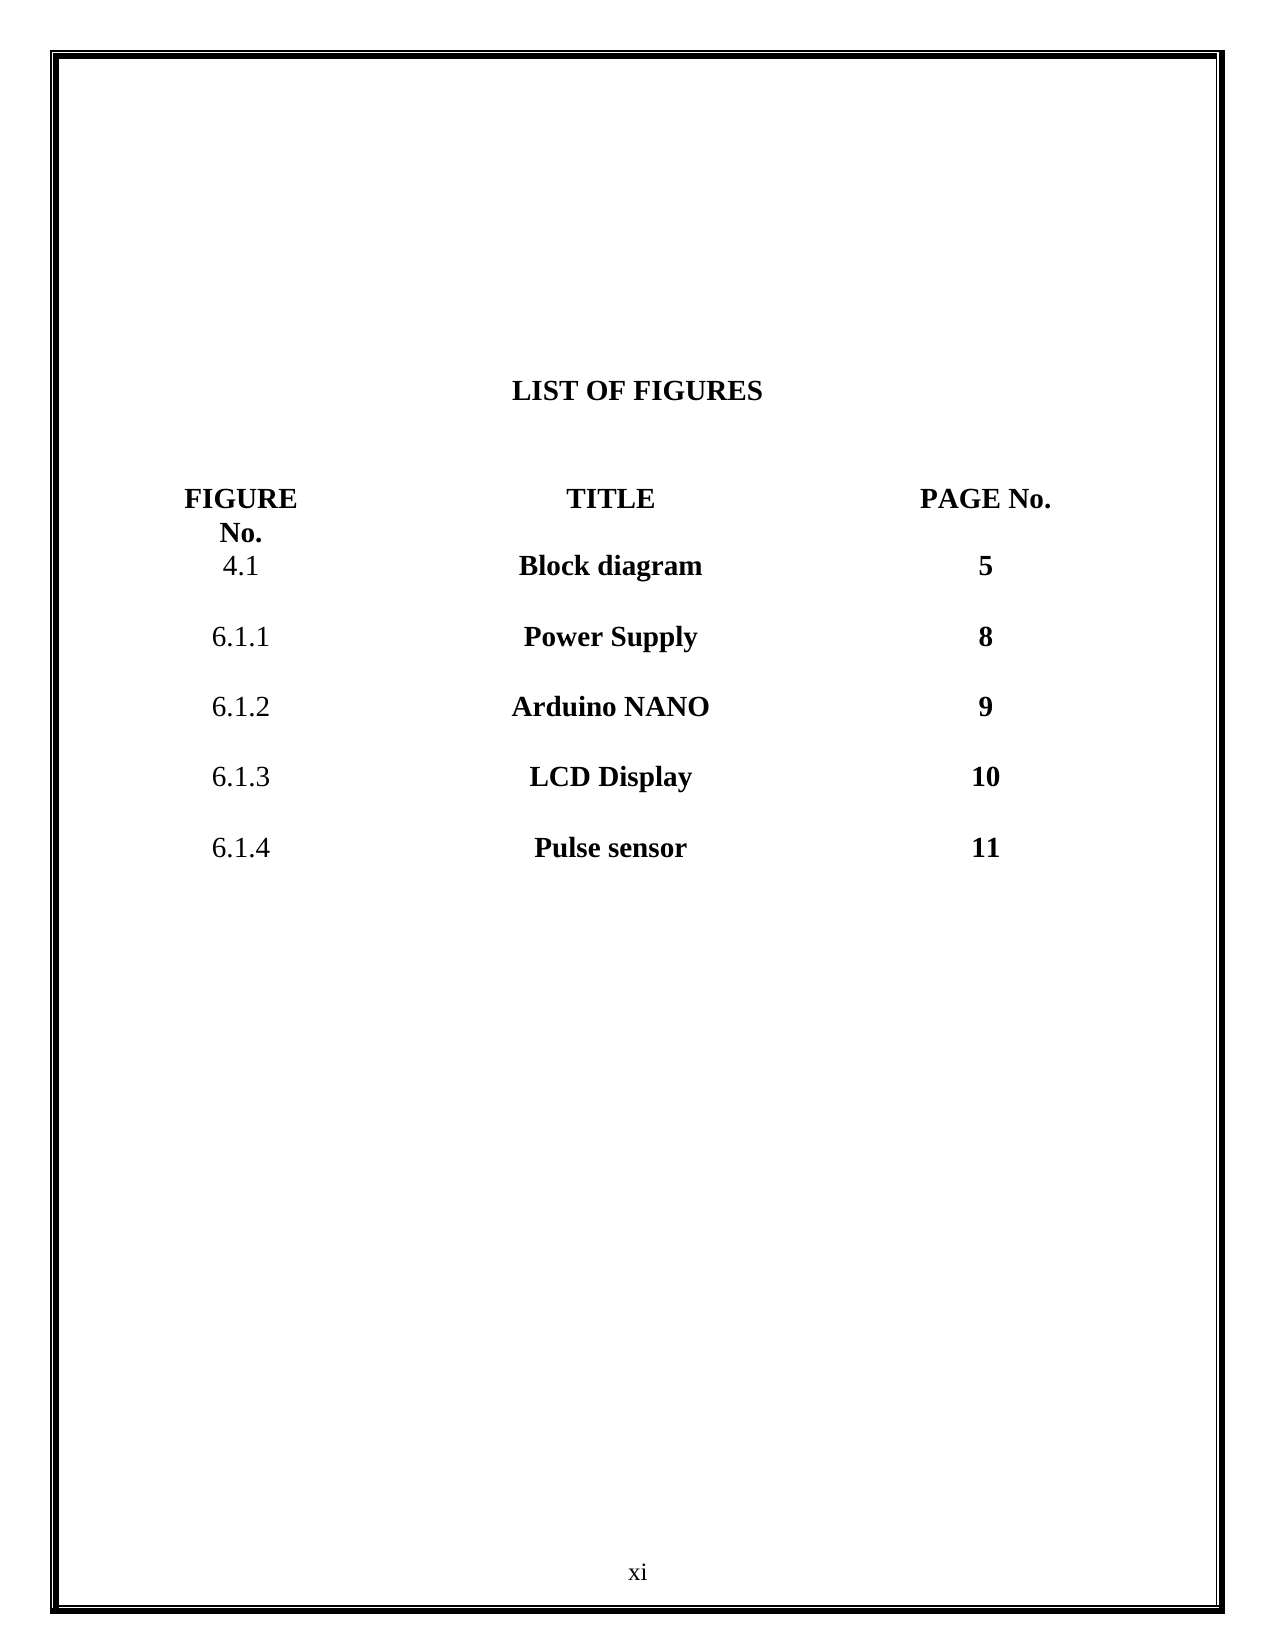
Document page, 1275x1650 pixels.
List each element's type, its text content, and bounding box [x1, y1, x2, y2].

table_header TITLE [332, 481, 890, 548]
table_cell LCD Display [332, 760, 890, 830]
table_cell 10 [890, 760, 1081, 830]
table_cell Block diagram [332, 548, 890, 619]
table_cell 4.1 [150, 548, 332, 619]
table_cell Arduino NANO [332, 689, 890, 759]
table_cell 8 [890, 619, 1081, 689]
table_cell 6.1.1 [150, 619, 332, 689]
table_cell 9 [890, 689, 1081, 759]
text LIST OF FIGURES [150, 373, 1125, 407]
table_cell 6.1.2 [150, 689, 332, 759]
table_cell 5 [890, 548, 1081, 619]
table_header FIGURE No. [150, 481, 332, 548]
table_cell Power Supply [332, 619, 890, 689]
table_cell 6.1.4 [150, 830, 332, 900]
table_header PAGE No. [890, 481, 1081, 548]
table_cell 6.1.3 [150, 760, 332, 830]
table_cell 11 [890, 830, 1081, 900]
table_cell Pulse sensor [332, 830, 890, 900]
